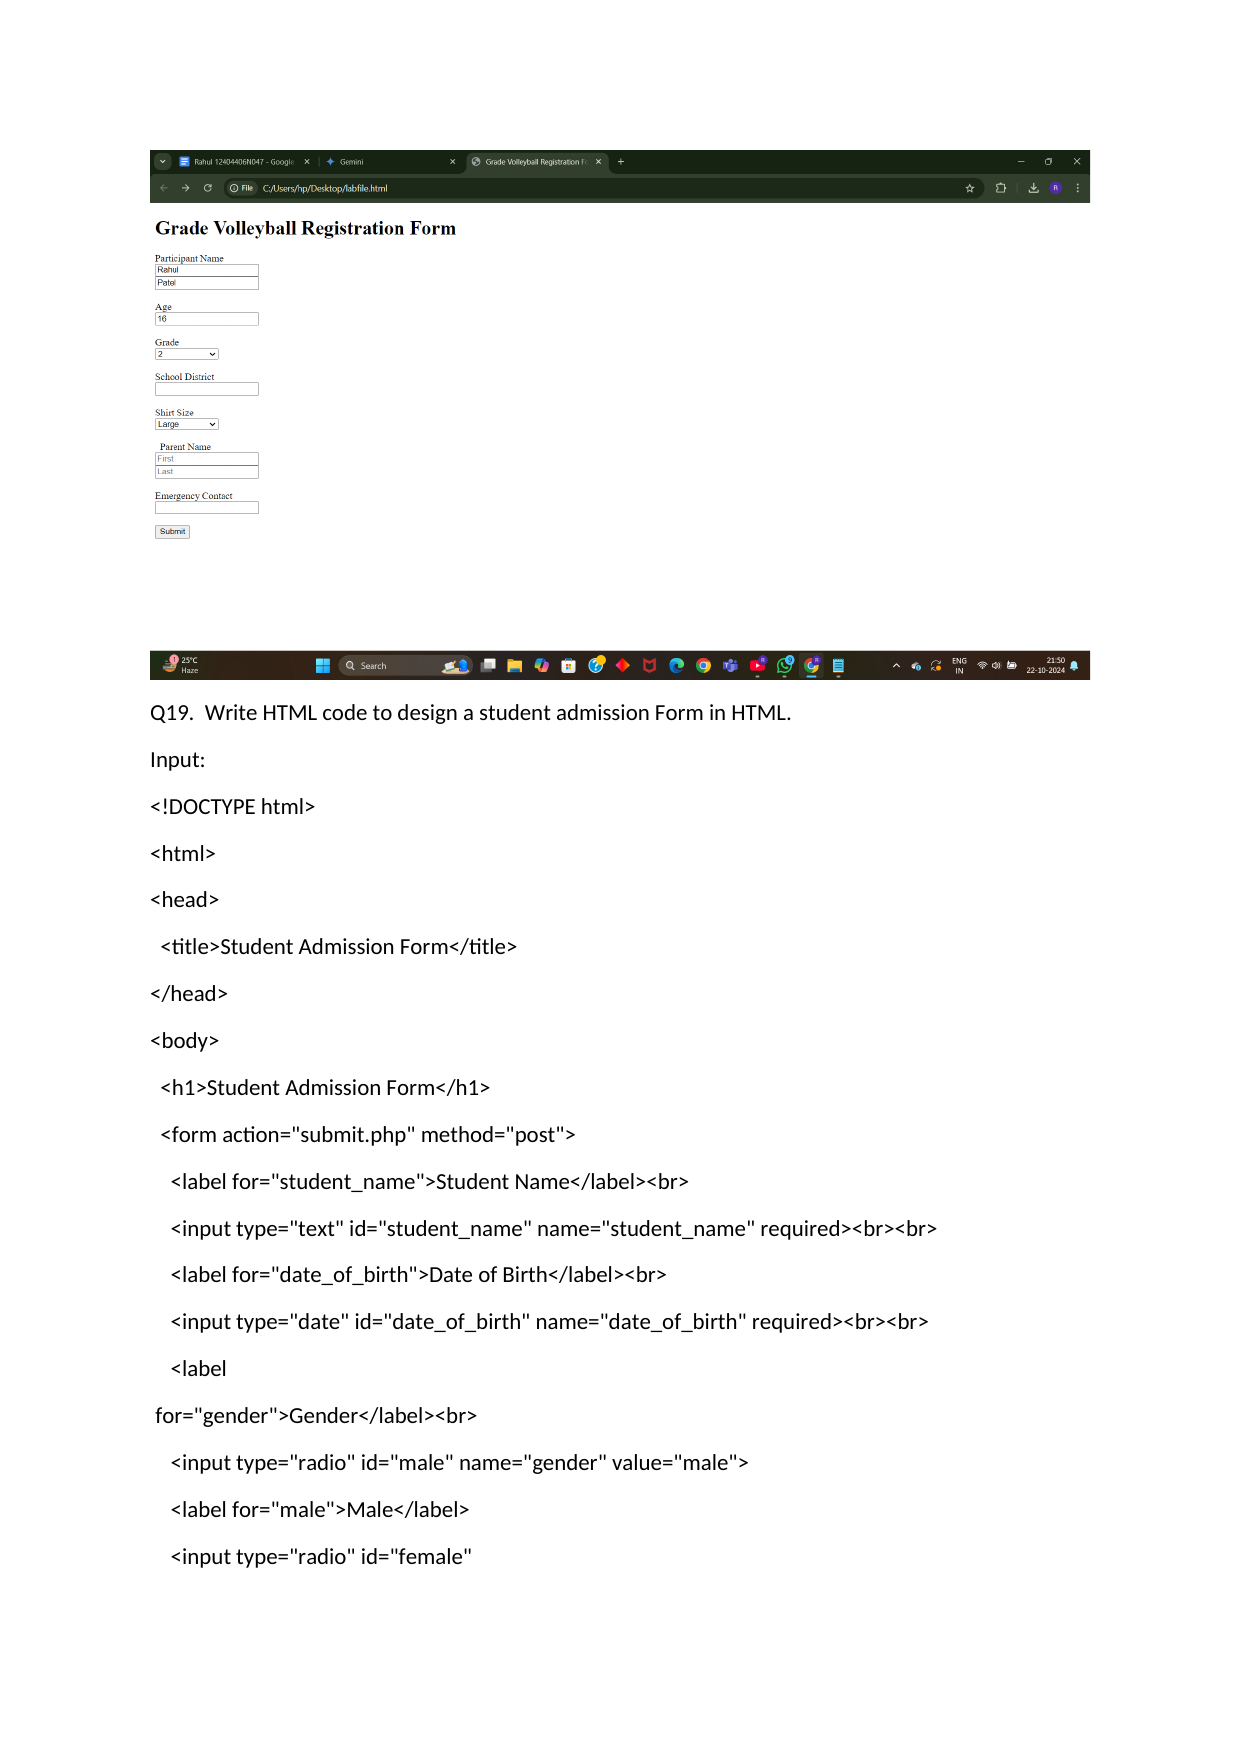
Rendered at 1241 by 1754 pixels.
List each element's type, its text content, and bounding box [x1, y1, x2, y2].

text <label for="male">Male</label> [150, 1495, 1090, 1523]
text for="gender">Gender</label><br> [150, 1401, 1090, 1429]
text <input type="date" id="date_of_birth" name="date_of_birth" required><br><br> [150, 1307, 1090, 1335]
text <label [150, 1354, 1090, 1382]
text <html> [150, 839, 1090, 867]
text <h1>Student Admission Form</h1> [150, 1073, 1090, 1101]
text <body> [150, 1026, 1090, 1054]
text <form action="submit.php" method="post"> [150, 1120, 1090, 1148]
text <!DOCTYPE html> [150, 792, 1090, 820]
text <title>Student Admission Form</title> [150, 932, 1090, 960]
text <head> [150, 886, 1090, 913]
text <label for="date_of_birth">Date of Birth</label><br> [150, 1261, 1090, 1288]
text <label for="student_name">Student Name</label><br> [150, 1167, 1090, 1195]
text <input type="radio" id="male" name="gender" value="male"> [150, 1448, 1090, 1476]
text </head> [150, 979, 1090, 1007]
text <input type="text" id="student_name" name="student_name" required><br><br> [150, 1214, 1090, 1242]
text Input: [150, 745, 1090, 773]
text Q19. Write HTML code to design a student admission Form in HTML. [150, 698, 1090, 726]
text <input type="radio" id="female" [150, 1542, 1090, 1570]
picture [150, 150, 1091, 680]
